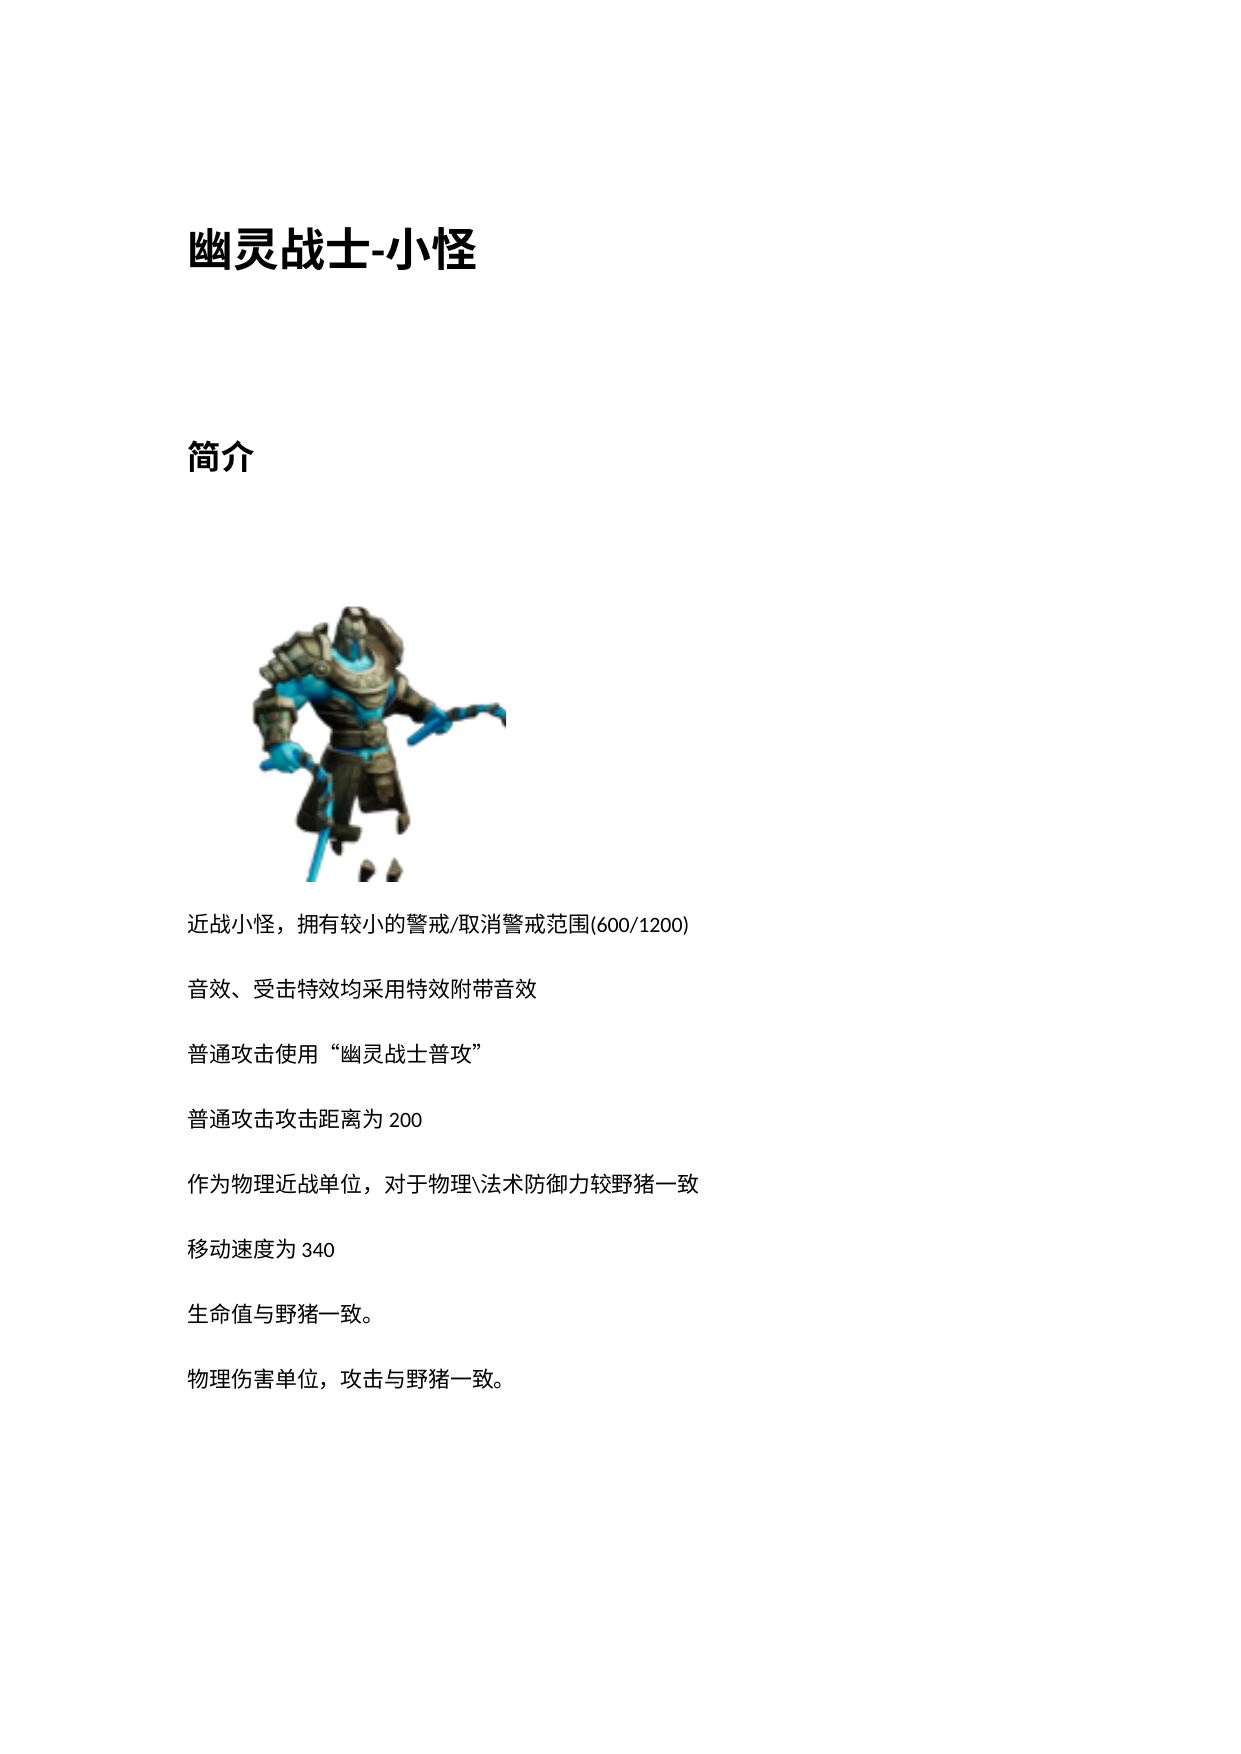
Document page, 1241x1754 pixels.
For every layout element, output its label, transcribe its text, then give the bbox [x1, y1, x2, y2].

text 普通攻击攻击距离为200 [187, 1101, 1053, 1166]
text 普通攻击使用“幽灵战士普攻” [187, 1036, 1053, 1101]
text 生命值与野猪一致。 [187, 1296, 1053, 1361]
text 移动速度为340 [187, 1231, 1053, 1296]
text 近战小怪，拥有较小的警戒/取消警戒范围(600/1200) [187, 906, 1053, 971]
picture [206, 581, 507, 882]
subtitle 幽灵战士-小怪 [187, 197, 1053, 295]
text 音效、受击特效均采用特效附带音效 [187, 971, 1053, 1036]
text 物理伤害单位，攻击与野猪一致。 [187, 1361, 1053, 1426]
text 作为物理近战单位，对于物理\法术防御力较野猪一致 [187, 1166, 1053, 1231]
subtitle 简介 [187, 422, 1053, 487]
